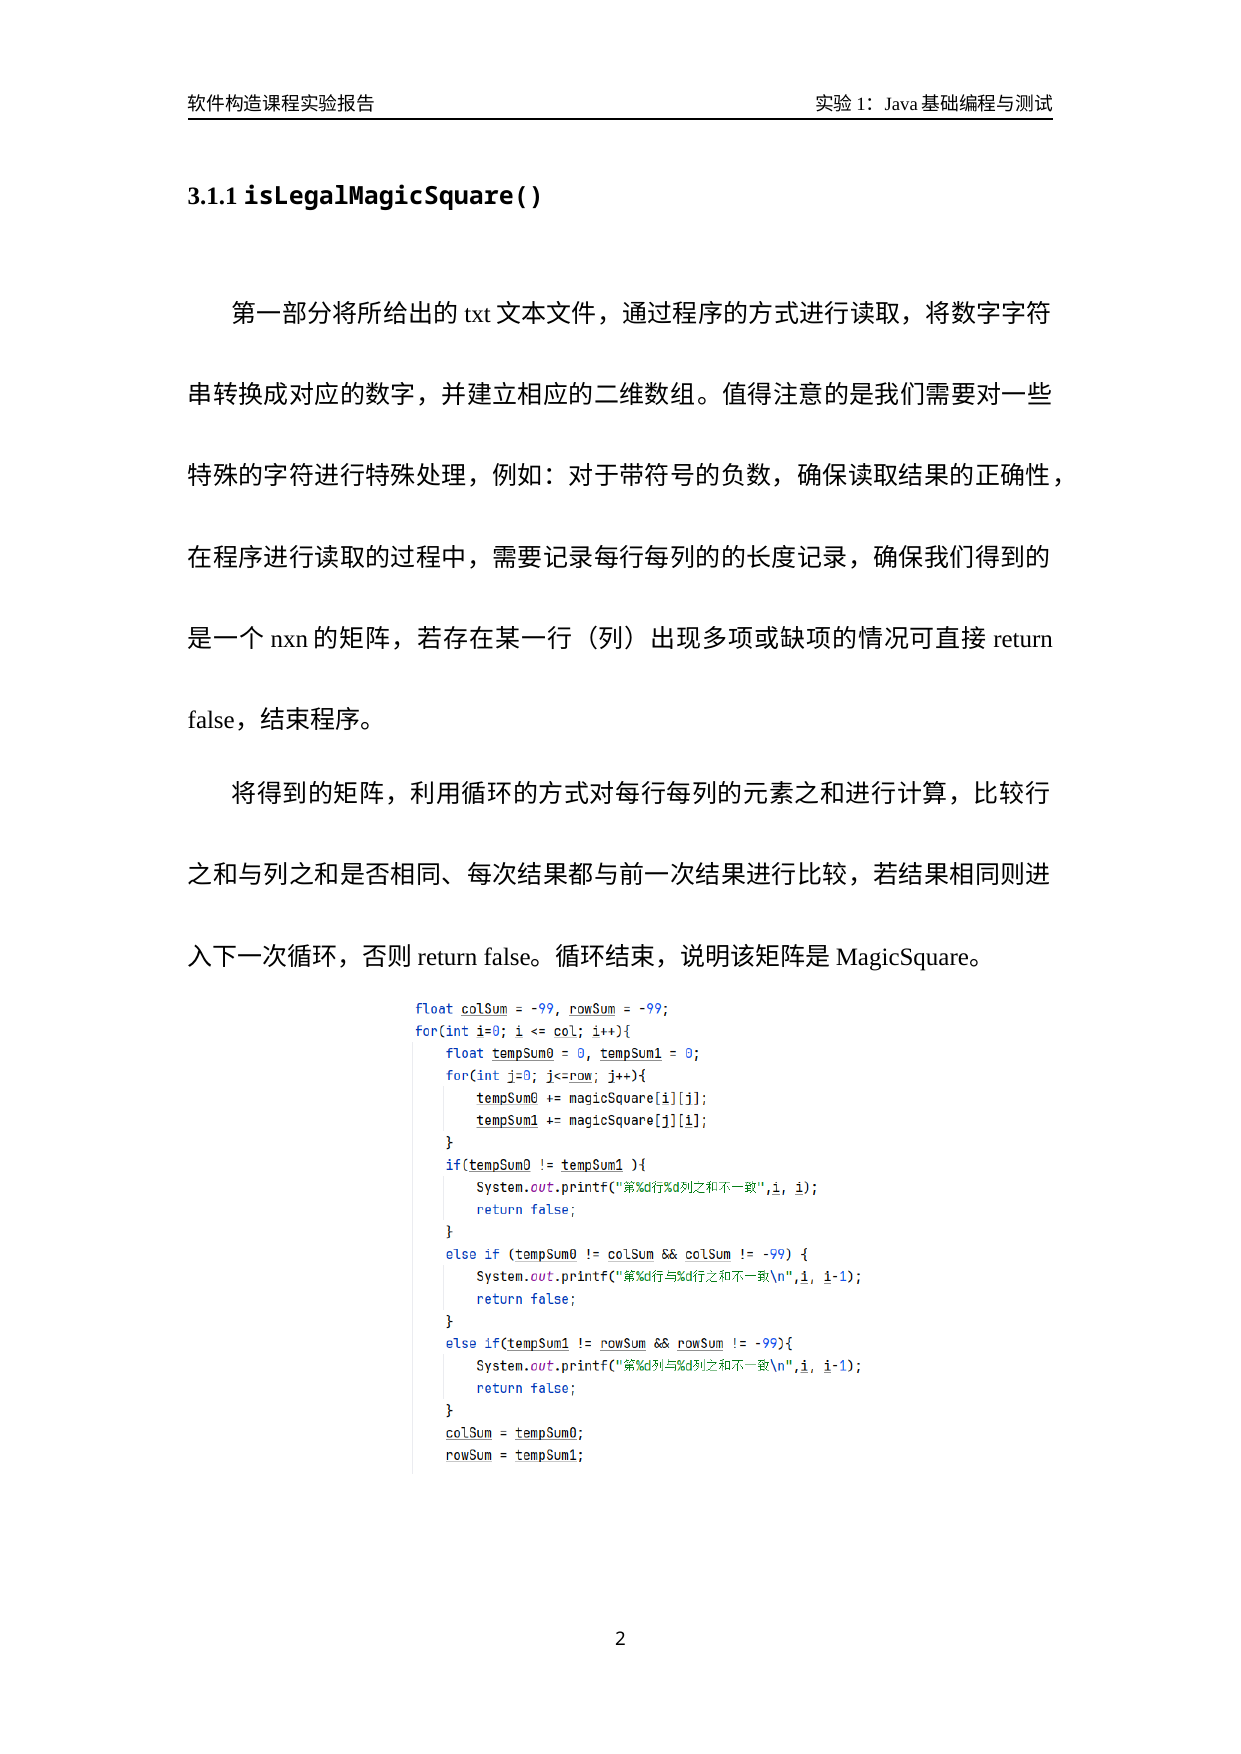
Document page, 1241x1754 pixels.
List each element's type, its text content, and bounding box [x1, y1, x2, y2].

subtitle isLegalMagicSquare() [187, 162, 1053, 227]
text 将得到的矩阵，利用循环的方式对每行每列的元素之和进行计算，比较行之和与列之和是否相同、每次结果都与前一次结果进行比较，若结果相同则进入下一次循环，否则return false。循环结束，说明该矩阵是MagicSquare。 [187, 759, 1053, 987]
picture [405, 995, 879, 1474]
text 第一部分将所给出的txt文本文件，通过程序的方式进行读取，将数字字符串转换成对应的数字，并建立相应的二维数组。值得注意的是我们需要对一些特殊的字符进行特殊处理，例如：对于带符号的负数，确保读取结果的正确性，在程序进行读取的过程中，需要记录每行每列的的长度记录，确保我们得到的是一个nxn的矩阵，若存在某一行（列）出现多项或缺项的情况可直接return false，结束程序。 [187, 279, 1053, 750]
